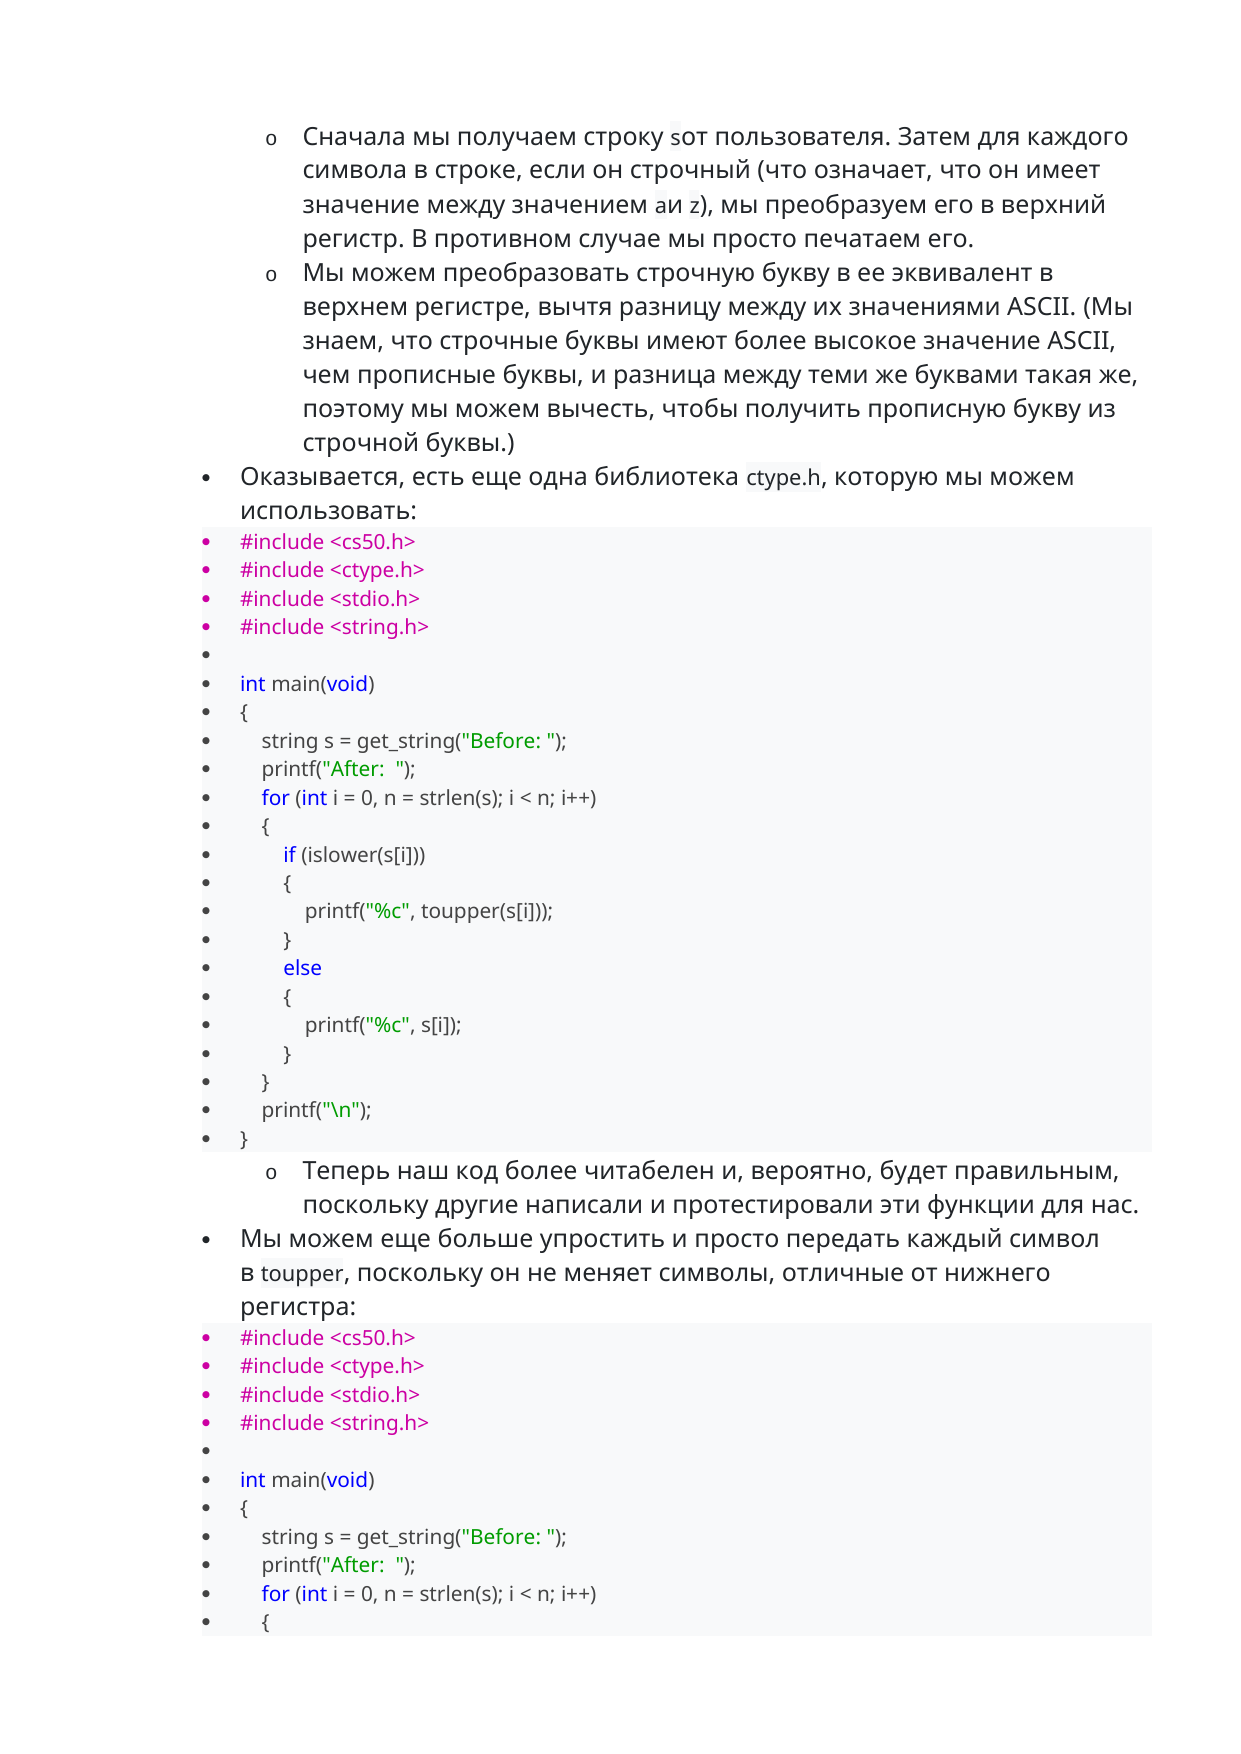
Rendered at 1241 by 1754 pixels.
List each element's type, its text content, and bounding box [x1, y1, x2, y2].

list Оказывается, есть еще одна библиотека ctype.h, которую мы можем использовать: [202, 459, 1152, 527]
list Сначала мы получаем строку sот пользователя. Затем для каждого символа в строке, если он строчный (что означает, что он имеет значение между значением aи z), мы преобразуем его в верхний регистр. В противном случае мы просто печатаем его. [265, 118, 1152, 254]
list { [202, 1607, 1152, 1636]
list if (islower(s[i])) [202, 840, 1152, 868]
list string s = get_string("Before: "); [202, 1522, 1152, 1550]
list printf("\n"); [202, 1096, 1152, 1124]
list { [202, 697, 1152, 726]
list { [202, 811, 1152, 840]
list #include <stdio.h> [202, 584, 1152, 612]
list printf("After: "); [202, 1550, 1152, 1579]
list Теперь наш код более читабелен и, вероятно, будет правильным, поскольку другие написали и протестировали эти функции для нас. [265, 1152, 1152, 1221]
list Мы можем преобразовать строчную букву в ее эквивалент в верхнем регистре, вычтя разницу между их значениями ASCII. (Мы знаем, что строчные буквы имеют более высокое значение ASCII, чем прописные буквы, и разница между теми же буквами такая же, поэтому мы можем вычесть, чтобы получить прописную букву из строчной буквы.) [265, 254, 1152, 459]
list { [202, 868, 1152, 897]
list } [202, 925, 1152, 953]
list for (int i = 0, n = strlen(s); i < n; i++) [202, 1579, 1152, 1607]
list { [202, 1493, 1152, 1522]
list int main(void) [202, 1465, 1152, 1493]
list else [202, 953, 1152, 982]
list #include <string.h> [202, 612, 1152, 641]
list #include <ctype.h> [202, 1351, 1152, 1380]
list printf("%c", s[i]); [202, 1010, 1152, 1039]
list Мы можем еще больше упростить и просто передать каждый символ в toupper, поскольку он не меняет символы, отличные от нижнего регистра: [202, 1221, 1152, 1323]
list } [202, 1067, 1152, 1096]
list #include <stdio.h> [202, 1380, 1152, 1408]
list #include <cs50.h> [202, 527, 1152, 555]
list #include <string.h> [202, 1408, 1152, 1437]
list } [202, 1039, 1152, 1067]
list int main(void) [202, 669, 1152, 697]
list #include <ctype.h> [202, 555, 1152, 584]
list printf("%c", toupper(s[i])); [202, 897, 1152, 925]
list for (int i = 0, n = strlen(s); i < n; i++) [202, 783, 1152, 811]
list string s = get_string("Before: "); [202, 726, 1152, 754]
list #include <cs50.h> [202, 1323, 1152, 1351]
list { [202, 982, 1152, 1010]
list printf("After: "); [202, 754, 1152, 783]
list } [202, 1124, 1152, 1152]
